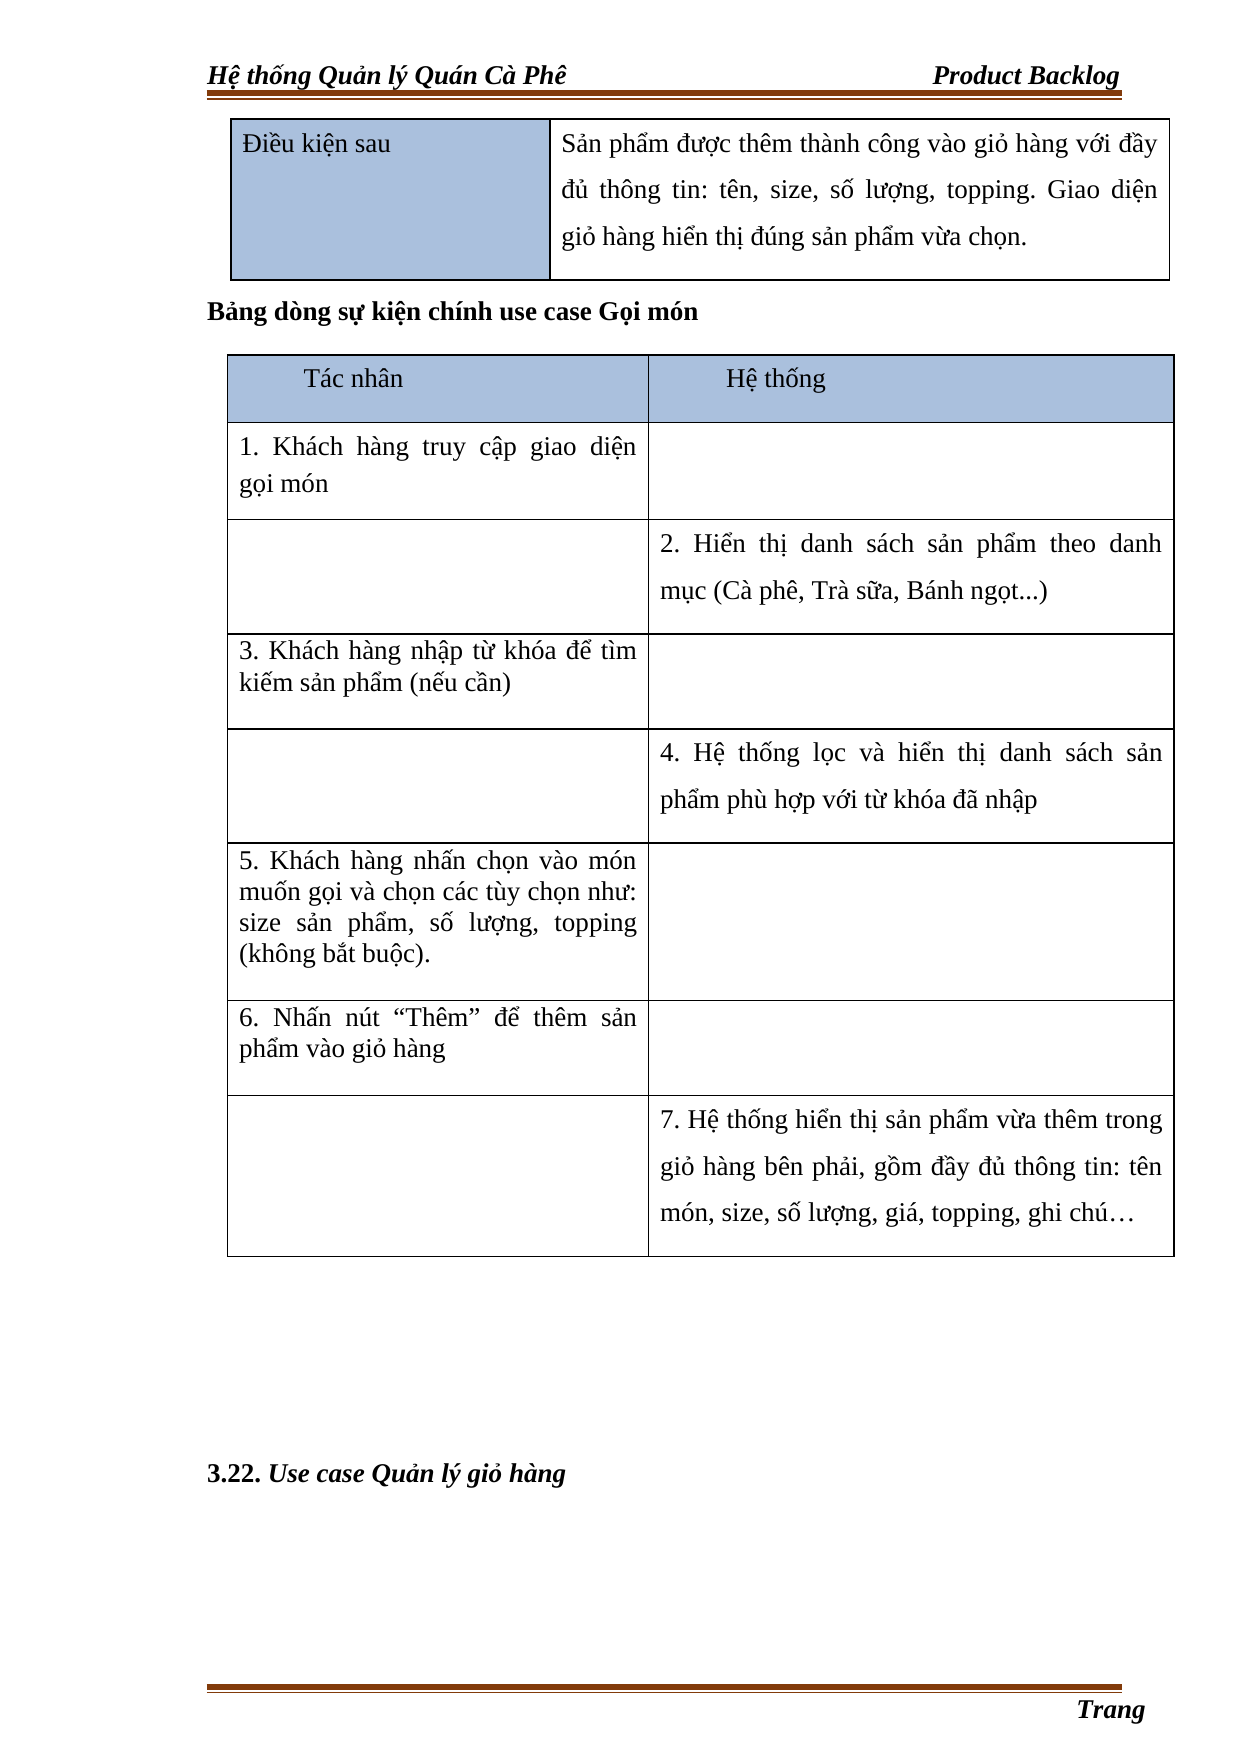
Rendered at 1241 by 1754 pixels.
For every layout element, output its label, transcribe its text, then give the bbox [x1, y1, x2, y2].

table_cell [228, 730, 648, 842]
table_cell 2. Hiển thị danh sách sản phẩm theo danh mục (Cà phê, Trà sữa, Bánh ngọt...) [649, 520, 1173, 633]
table_cell [228, 1096, 648, 1256]
table_header Tác nhân [228, 356, 648, 422]
table_cell 4. Hệ thống lọc và hiển thị danh sách sản phẩm phù hợp với từ khóa đã nhập [649, 730, 1173, 842]
table_cell [649, 635, 1173, 728]
table_cell 7. Hệ thống hiển thị sản phẩm vừa thêm trong giỏ hàng bên phải, gồm đầy đủ thông tin: tên món, size, số lượng, giá, topping, ghi chú… [649, 1096, 1173, 1256]
table_cell [228, 520, 648, 633]
table_cell Sản phẩm được thêm thành công vào giỏ hàng với đầy đủ thông tin: tên, size, số lượng, topping. Giao diện giỏ hàng hiển thị đúng sản phẩm vừa chọn. [551, 120, 1169, 279]
table_cell 1. Khách hàng truy cập giao diện gọi món [228, 423, 648, 519]
table_cell 6. Nhấn nút “Thêm” để thêm sản phẩm vào giỏ hàng [228, 1001, 648, 1095]
table_cell Điều kiện sau [232, 120, 549, 279]
table_cell 3. Khách hàng nhập từ khóa để tìm kiếm sản phẩm (nếu cần) [228, 635, 648, 728]
text 3.22. Use case Quản lý giỏ hàng [207, 1457, 1122, 1488]
table_cell [649, 844, 1173, 1000]
table_header Hệ thống [649, 356, 1173, 422]
text Bảng dòng sự kiện chính use case Gọi món [207, 295, 999, 326]
table_cell 5. Khách hàng nhấn chọn vào món muốn gọi và chọn các tùy chọn như: size sản phẩm, số lượng, topping (không bắt buộc). [228, 844, 648, 1000]
table_cell [649, 1001, 1173, 1095]
table_cell [649, 423, 1173, 519]
